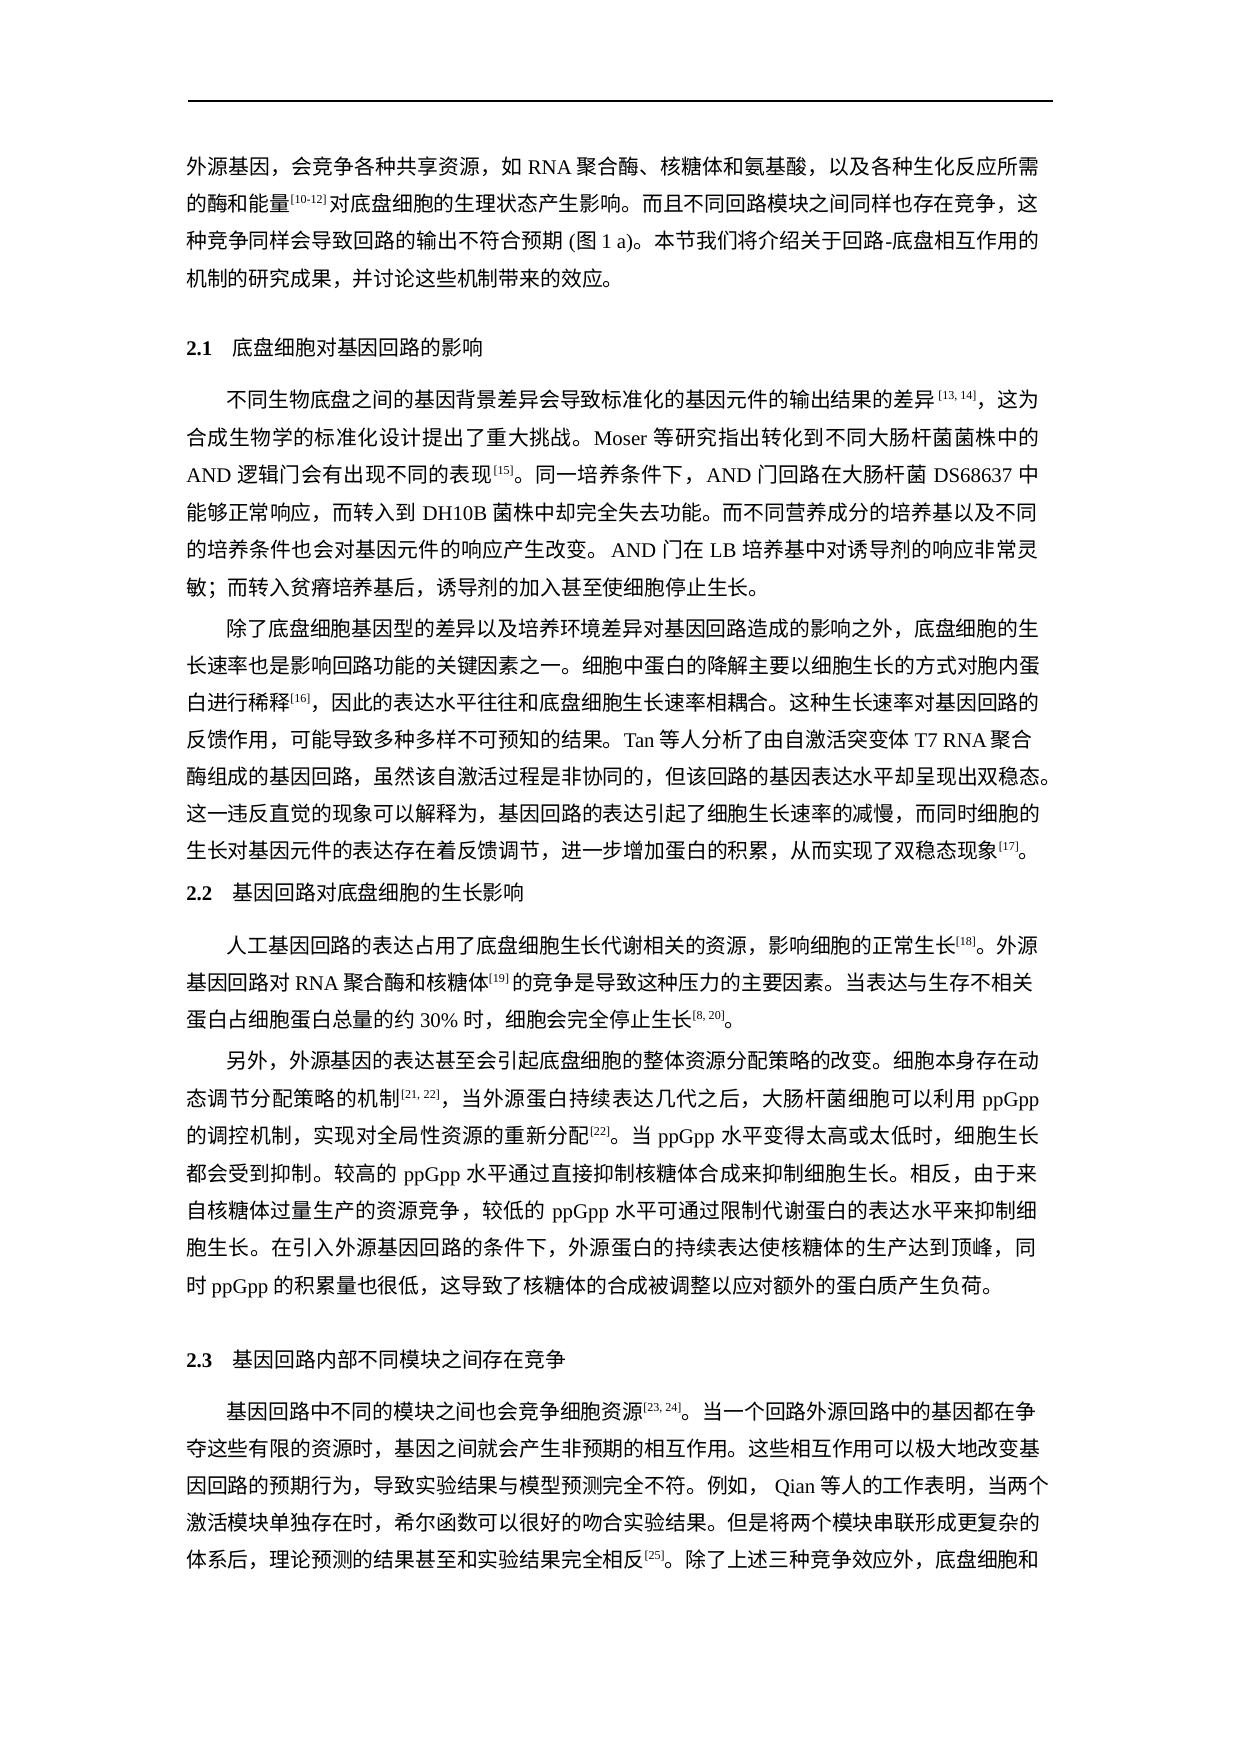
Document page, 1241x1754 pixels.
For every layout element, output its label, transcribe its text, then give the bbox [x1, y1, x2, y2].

subtitle 基因回路内部不同模块之间存在竞争 [186, 1343, 1053, 1373]
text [186, 1395, 1053, 1574]
subtitle 基因回路对底盘细胞的生长影响 [186, 877, 1053, 907]
text 除了底盘细胞基因型的差异以及培养环境差异对基因回路造成的影响之外，底盘细胞的生长速率也是影响回路功能的关键因素之一。细胞中蛋白的降解主要以细胞生长的方式对胞内蛋白进行稀释[16]，因此的表达水平往往和底盘细胞生长速率相耦合。这种生长速率对基因回路的反馈作用，可能导致多种多样不可预知的结果。Tan 等人分析了由自激活突变体 T7 RNA 聚合酶组成的基因回路，虽然该自激活过程是非协同的，但该回路的基因表达水平却呈现出双稳态。这一违反直觉的现象可以解释为，基因回路的表达引起了细胞生长速率的减慢，而同时细胞的生长对基因元件的表达存在着反馈调节，进一步增加蛋白的积累，从而实现了双稳态现象[17]。 [186, 612, 1053, 865]
text 不同生物底盘之间的基因背景差异会导致标准化的基因元件的输出结果的差异[13, 14]，这为合成生物学的标准化设计提出了重大挑战。Moser 等研究指出转化到不同大肠杆菌菌株中的 AND 逻辑门会有出现不同的表现[15]。同一培养条件下，AND 门回路在大肠杆菌 DS68637 中能够正常响应，而转入到 DH10B 菌株中却完全失去功能。而不同营养成分的培养基以及不同的培养条件也会对基因元件的响应产生改变。AND 门在 LB 培养基中对诱导剂的响应非常灵敏；而转入贫瘠培养基后，诱导剂的加入甚至使细胞停止生长。 [186, 384, 1039, 601]
subtitle 底盘细胞对基因回路的影响 [186, 331, 1053, 361]
text 人工基因回路的表达占用了底盘细胞生长代谢相关的资源，影响细胞的正常生长[18]。外源基因回路对 RNA 聚合酶和核糖体[19] 的竞争是导致这种压力的主要因素。当表达与生存不相关蛋白占细胞蛋白总量的约 30% 时，细胞会完全停止生长[8, 20]。 [186, 929, 1053, 1033]
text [186, 150, 1039, 292]
text 另外，外源基因的表达甚至会引起底盘细胞的整体资源分配策略的改变。细胞本身存在动态调节分配策略的机制[21, 22]，当外源蛋白持续表达几代之后，大肠杆菌细胞可以利用 ppGpp 的调控机制，实现对全局性资源的重新分配[22]。当 ppGpp 水平变得太高或太低时，细胞生长都会受到抑制。较高的 ppGpp 水平通过直接抑制核糖体合成来抑制细胞生长。相反，由于来自核糖体过量生产的资源竞争，较低的 ppGpp 水平可通过限制代谢蛋白的表达水平来抑制细胞生长。在引入外源基因回路的条件下，外源蛋白的持续表达使核糖体的生产达到顶峰，同时 ppGpp 的积累量也很低，这导致了核糖体的合成被调整以应对额外的蛋白质产生负荷。 [186, 1044, 1039, 1299]
